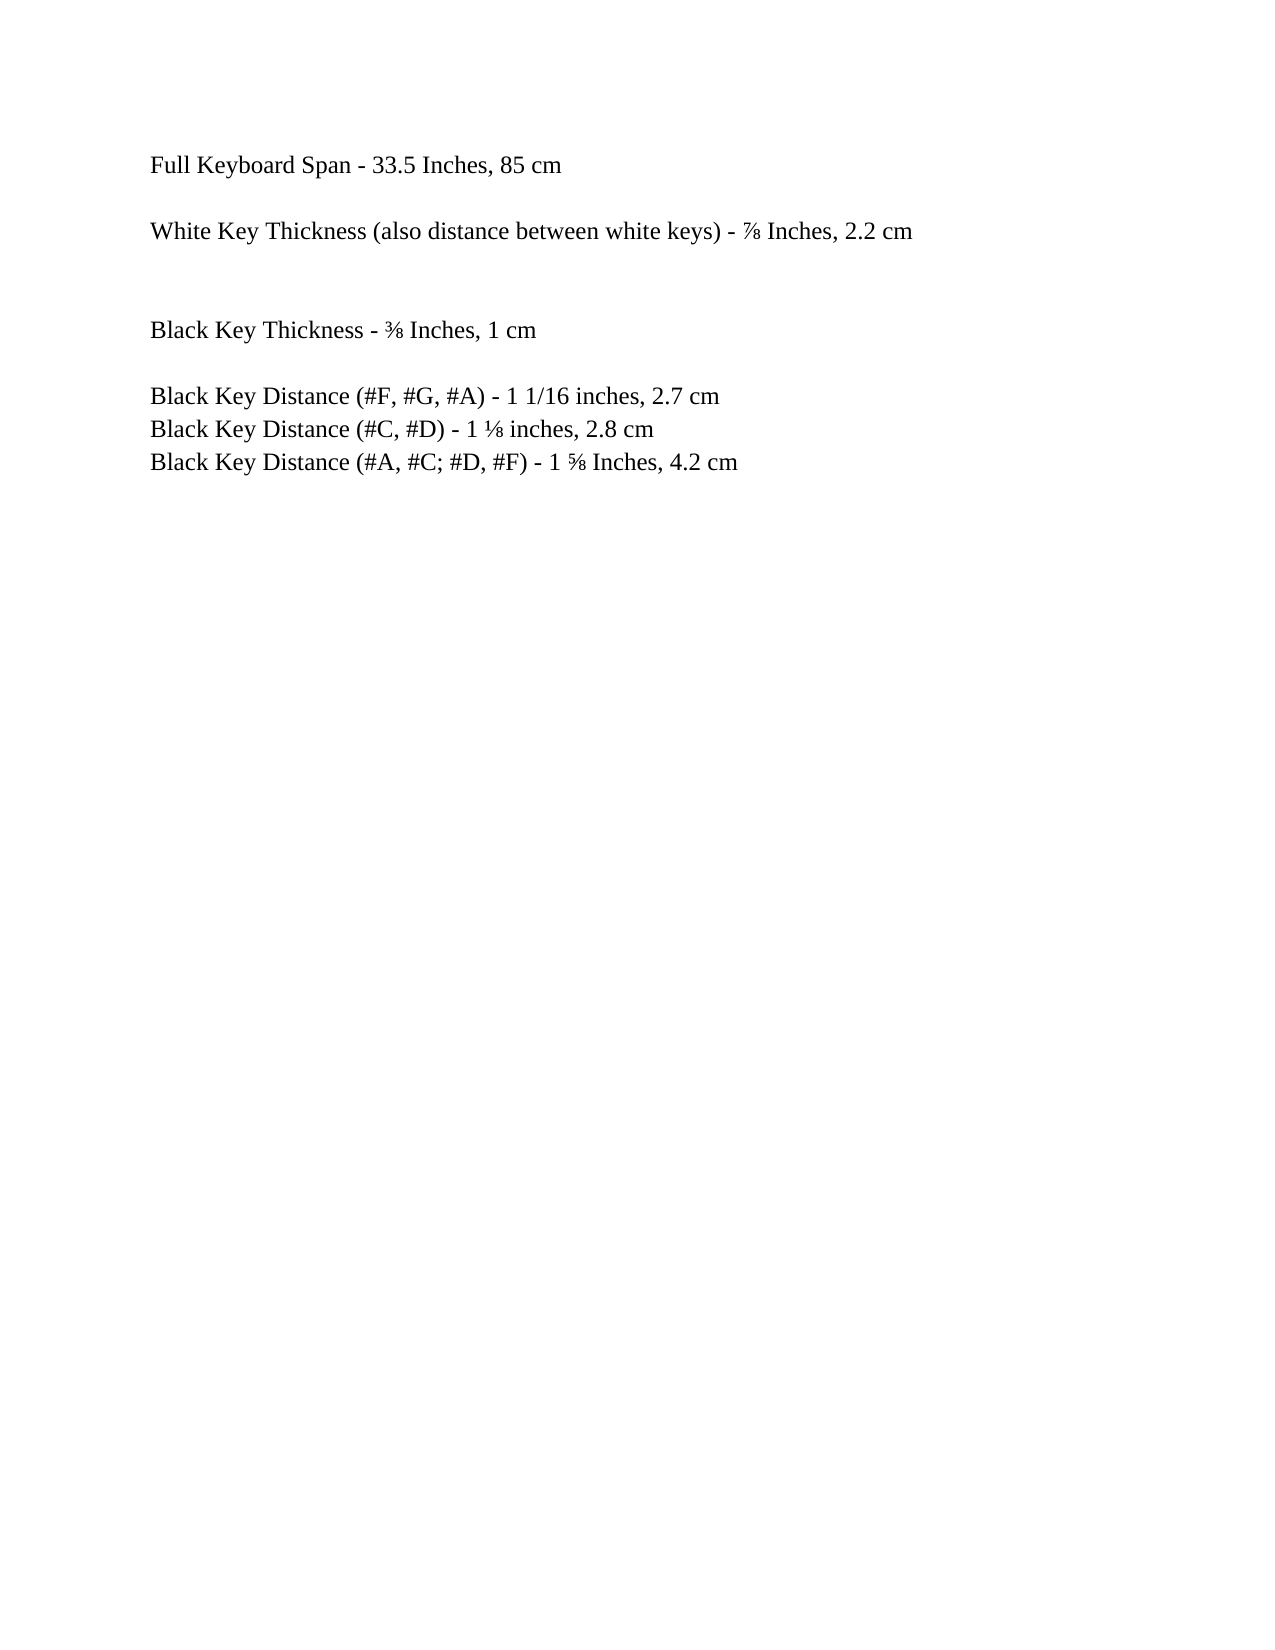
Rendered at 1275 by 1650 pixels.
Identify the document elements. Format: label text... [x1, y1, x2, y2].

text Black Key Distance (#A, #C; #D, #F) - 1 ⅝ Inches, 4.2 cm [150, 447, 1125, 476]
text Black Key Thickness - ⅜ Inches, 1 cm [150, 315, 1125, 344]
text Full Keyboard Span - 33.5 Inches, 85 cm [150, 150, 1125, 179]
text White Key Thickness (also distance between white keys) - ⅞ Inches, 2.2 cm [150, 216, 1125, 245]
text Black Key Distance (#F, #G, #A) - 1 1/16 inches, 2.7 cm [150, 381, 1125, 410]
text Black Key Distance (#C, #D) - 1 ⅛ inches, 2.8 cm [150, 414, 1125, 443]
